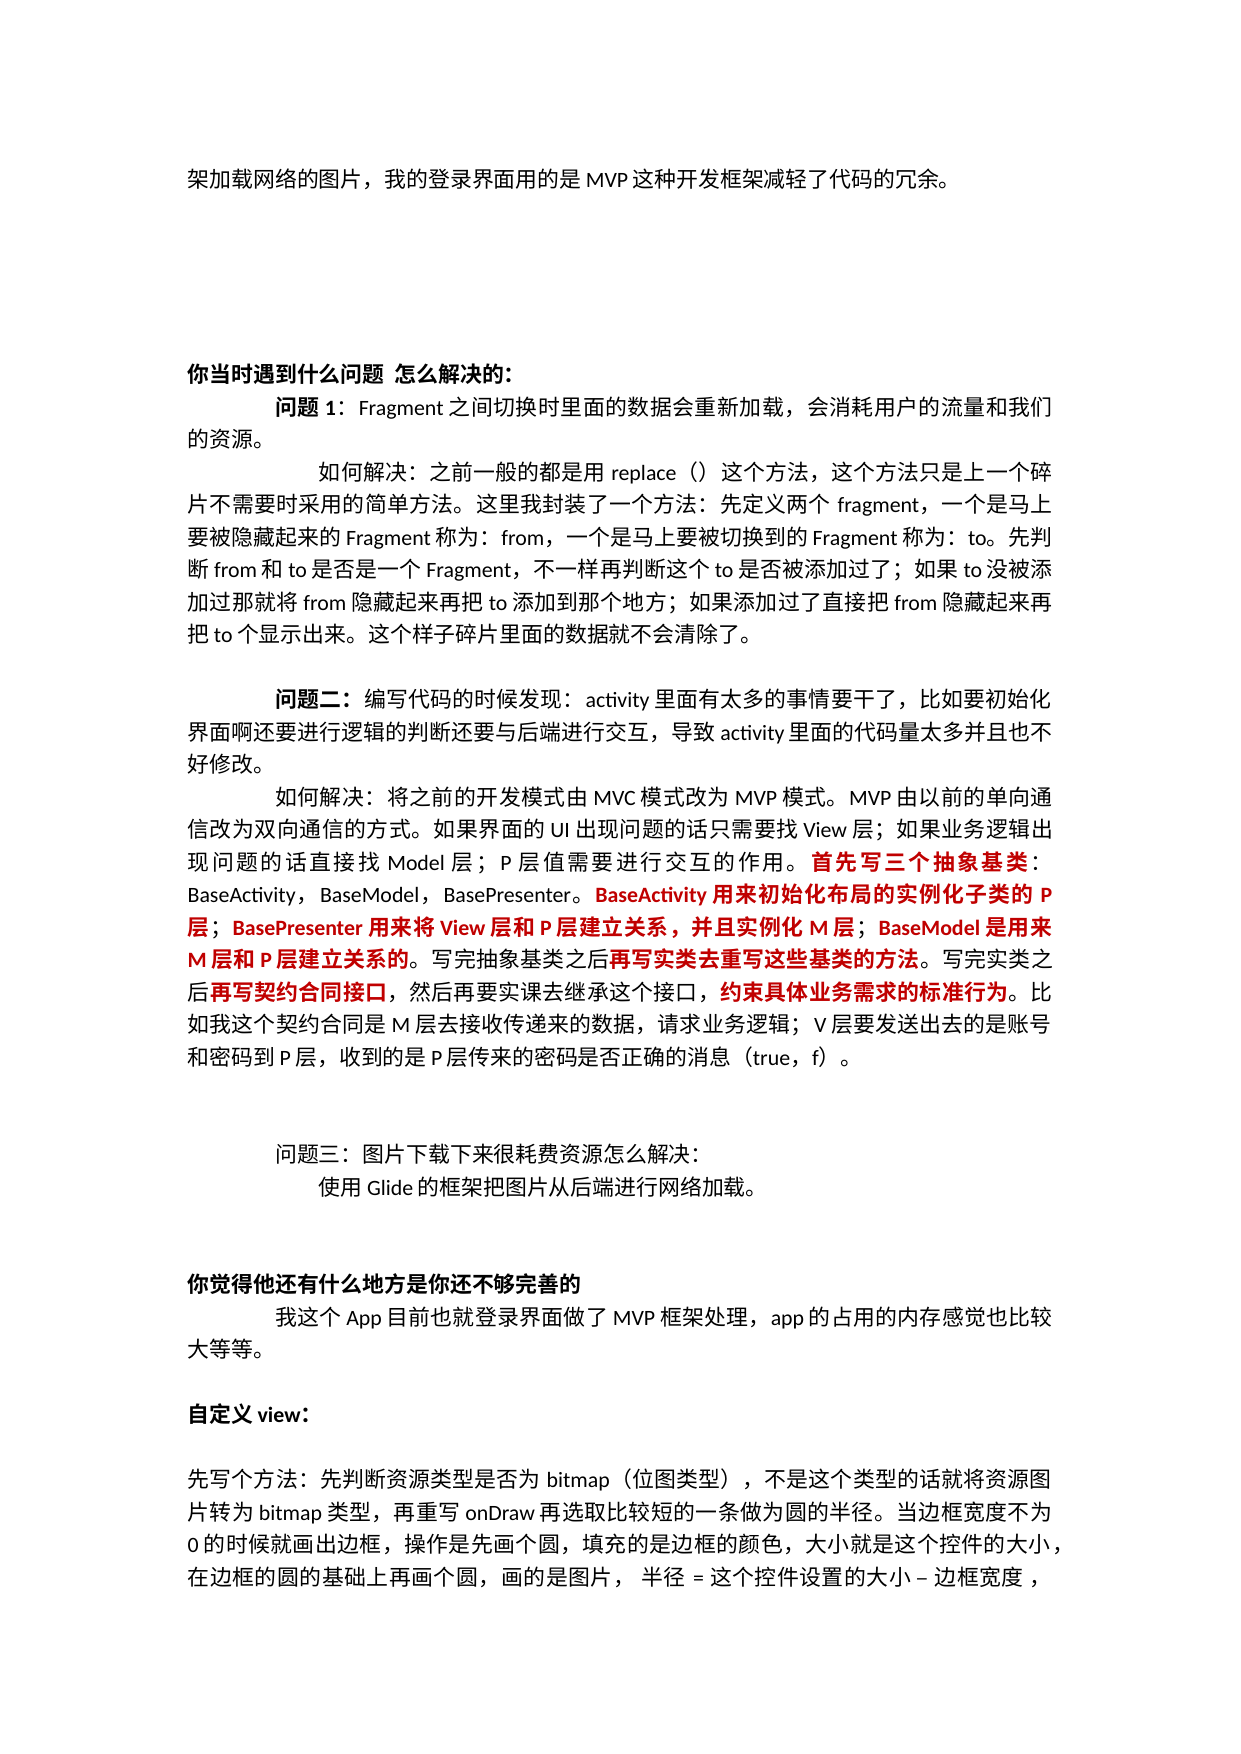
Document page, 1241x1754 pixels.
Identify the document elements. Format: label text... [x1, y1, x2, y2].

text 自定义view： [187, 1397, 1053, 1429]
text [187, 1462, 1053, 1592]
text 你觉得他还有什么地方是你还不够完善的 [187, 1267, 1053, 1299]
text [187, 162, 1053, 292]
text 我这个App目前也就登录界面做了MVP框架处理，app的占用的内存感觉也比较大等等。 [187, 1299, 1053, 1364]
text 问题二：编写代码的时候发现：activity里面有太多的事情要干了，比如要初始化界面啊还要进行逻辑的判断还要与后端进行交互，导致activity里面的代码量太多并且也不好修改。 [187, 682, 1053, 779]
text 如何解决：之前一般的都是用replace（）这个方法，这个方法只是上一个碎片不需要时采用的简单方法。这里我封装了一个方法：先定义两个fragment，一个是马上要被隐藏起来的Fragment称为：from，一个是马上要被切换到的Fragment称为：to。先判断from和to是否是一个Fragment，不一样再判断这个to是否被添加过了；如果to没被添加过那就将from隐藏起来再把to添加到那个地方；如果添加过了直接把from隐藏起来再把to个显示出来。这个样子碎片里面的数据就不会清除了。 [187, 454, 1053, 649]
text 问题三：图片下载下来很耗费资源怎么解决： [187, 1137, 1053, 1169]
text 使用Glide的框架把图片从后端进行网络加载。 [187, 1169, 1053, 1202]
text 你当时遇到什么问题 怎么解决的： [187, 292, 1053, 389]
text 如何解决：将之前的开发模式由MVC模式改为MVP模式。MVP由以前的单向通信改为双向通信的方式。如果界面的UI出现问题的话只需要找View层；如果业务逻辑出现问题的话直接找Model层；P层值需要进行交互的作用。首先写三个抽象基类：BaseActivity，BaseModel，BasePresenter。BaseActivity用来初始化布局的实例化子类的P层；BasePresenter用来将View层和P层建立关系，并且实例化M层；BaseModel是用来M层和P层建立关系的。写完抽象基类之后再写实类去重写这些基类的方法。写完实类之后再写契约合同接口，然后再要实课去继承这个接口，约束具体业务需求的标准行为。比如我这个契约合同是M层去接收传递来的数据，请求业务逻辑；V层要发送出去的是账号和密码到P层，收到的是P层传来的密码是否正确的消息（true，f）。 [187, 779, 1053, 1072]
text 问题1：Fragment之间切换时里面的数据会重新加载，会消耗用户的流量和我们的资源。 [187, 389, 1053, 454]
